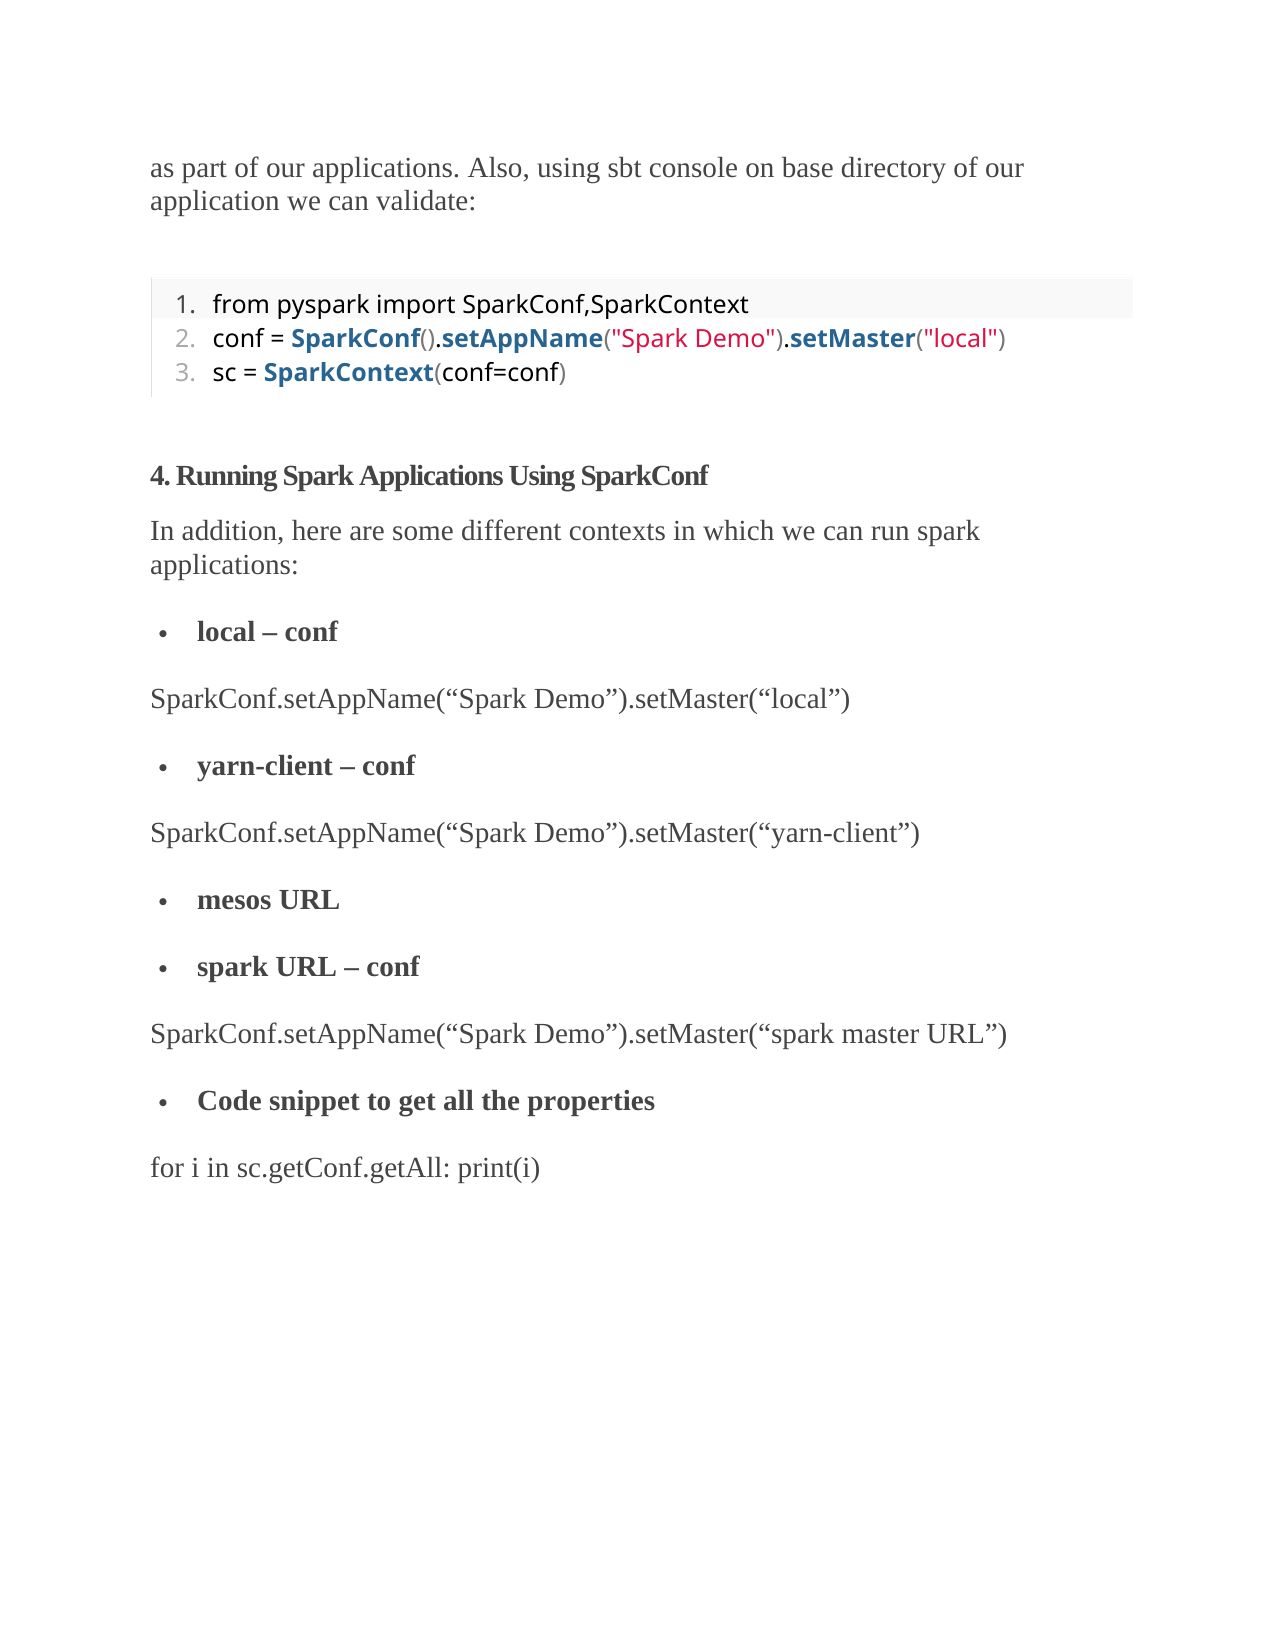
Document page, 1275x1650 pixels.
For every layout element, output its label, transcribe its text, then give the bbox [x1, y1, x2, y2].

list spark URL – conf [159, 949, 1125, 983]
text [150, 150, 1125, 217]
list conf = SparkConf().setAppName("Spark Demo").setMaster("local") [152, 318, 1133, 352]
text SparkConf.setAppName(“Spark Demo”).setMaster(“yarn-client”) [150, 815, 1125, 849]
list mesos URL [159, 882, 1125, 916]
text SparkConf.setAppName(“Spark Demo”).setMaster(“local”) [150, 681, 1125, 714]
text SparkConf.setAppName(“Spark Demo”).setMaster(“spark master URL”) [150, 1016, 1125, 1050]
list yarn-client – conf [159, 748, 1125, 782]
text 4. Running Spark Applications Using SparkConf [150, 458, 1125, 491]
list from pyspark import SparkConf,SparkContext [152, 279, 1133, 318]
text for i in sc.getConf.getAll: print(i) [150, 1151, 1125, 1212]
text In addition, here are some different contexts in which we can run spark applications: [150, 513, 1125, 580]
list local – conf [159, 614, 1125, 647]
list sc = SparkContext(conf=conf) [152, 352, 1133, 397]
list Code snippet to get all the properties [159, 1083, 1125, 1117]
